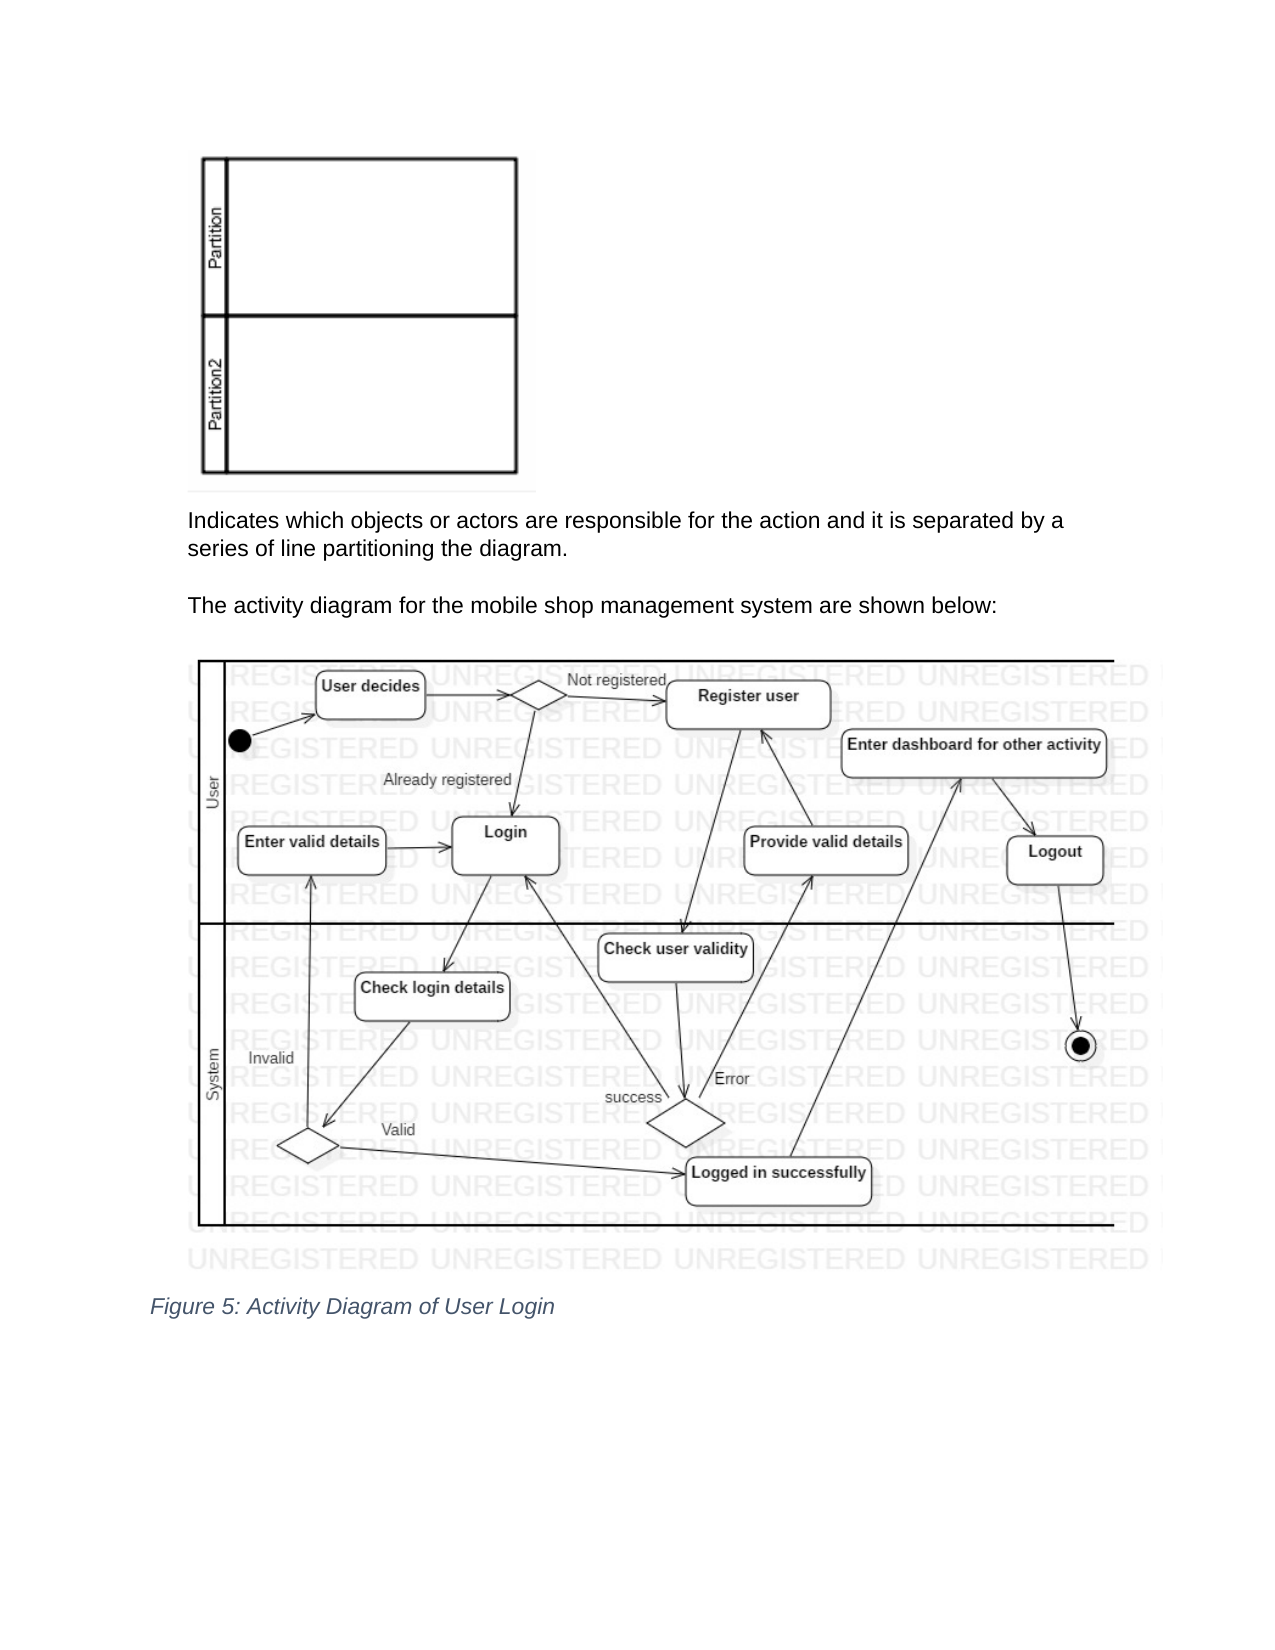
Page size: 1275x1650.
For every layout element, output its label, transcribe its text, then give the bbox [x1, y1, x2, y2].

list Indicates which objects or actors are responsible for the action and it is separated by a series of line partitioning the diagram. [187, 507, 1125, 562]
text Figure 5: Activity Diagram of User Login [150, 1293, 1125, 1319]
list The activity diagram for the mobile shop management system are shown below: [187, 592, 1125, 619]
picture [187, 649, 1163, 1274]
picture [187, 150, 536, 505]
